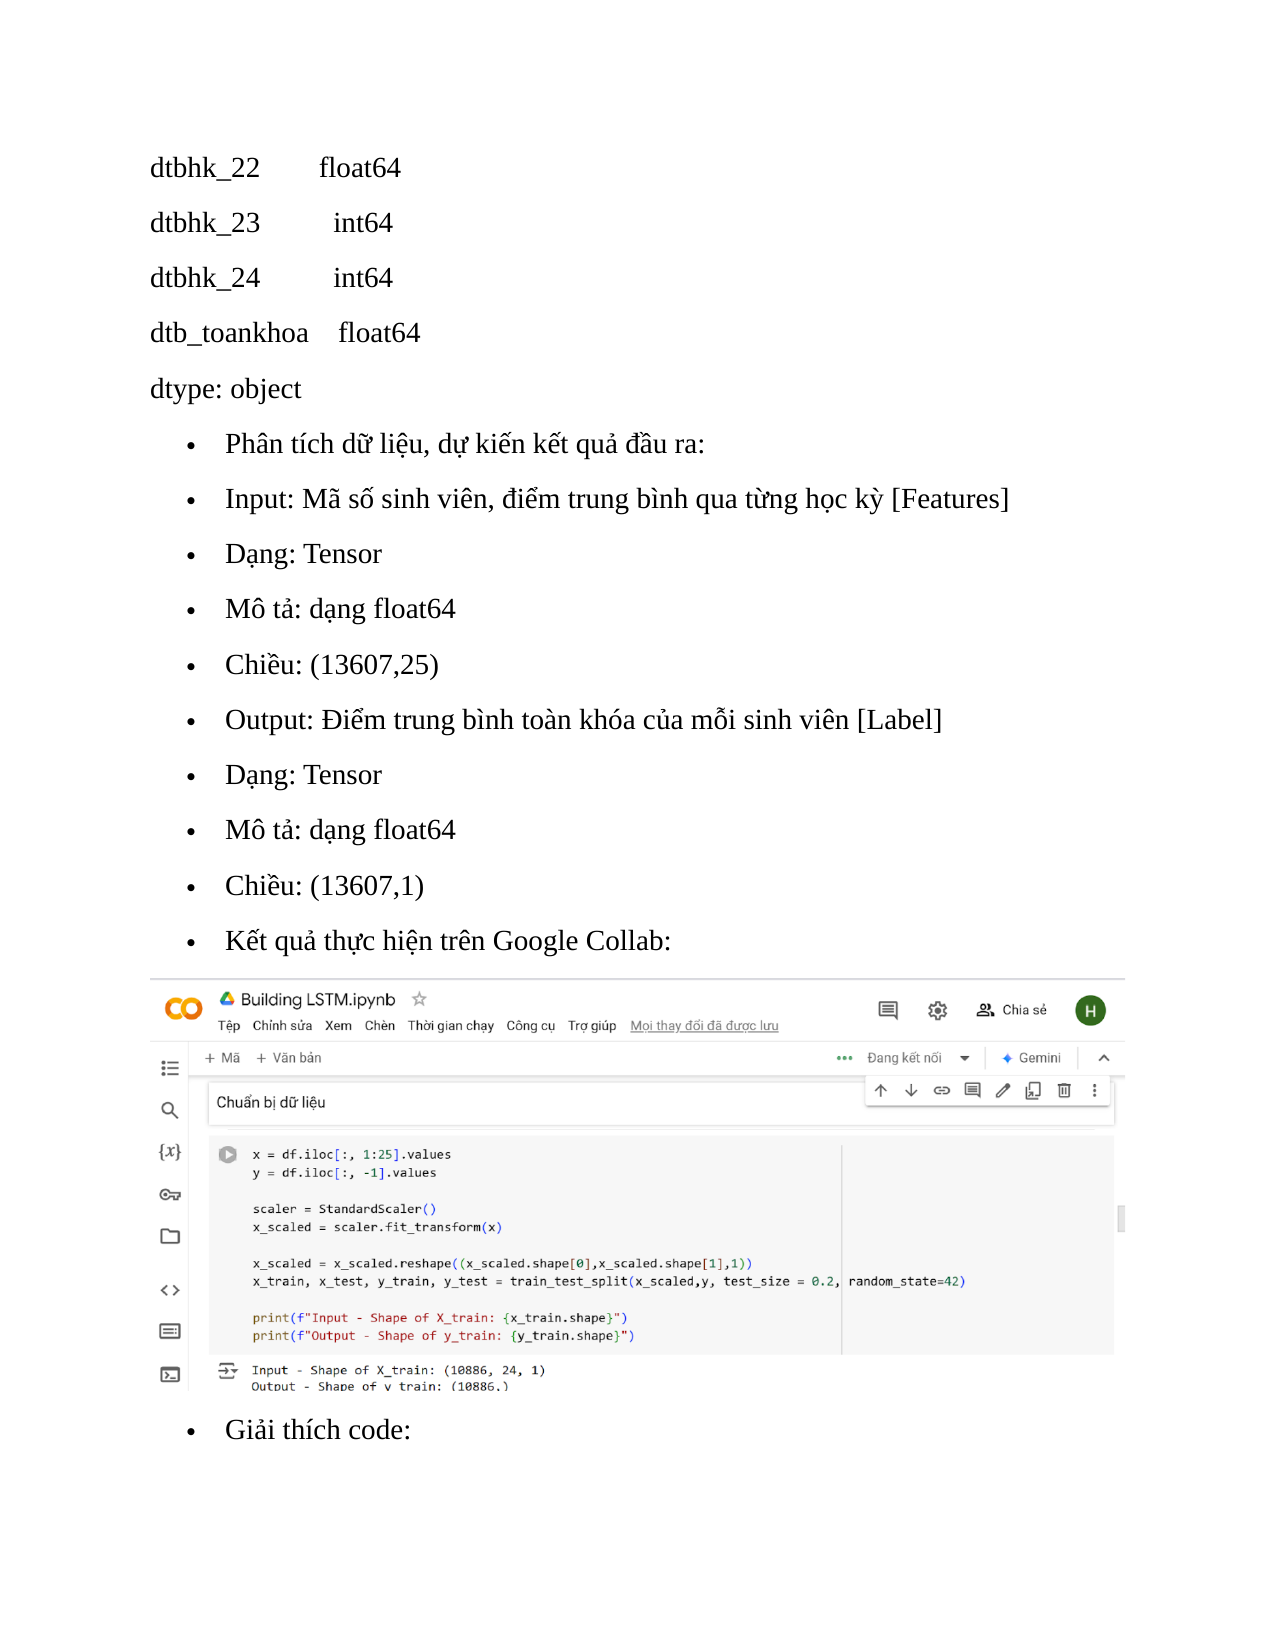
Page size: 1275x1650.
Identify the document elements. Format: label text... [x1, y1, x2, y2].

picture [150, 978, 1125, 1391]
text dtbhk_23 int64 [150, 205, 1125, 239]
list Kết quả thực hiện trên Google Collab: [187, 923, 1125, 956]
list Phân tích dữ liệu, dự kiến kết quả đầu ra: [187, 426, 1125, 459]
text dtype: object [150, 371, 1125, 404]
list Chiều: (13607,1) [187, 868, 1125, 901]
list Dạng: Tensor [187, 757, 1125, 791]
list Mô tả: dạng float64 [187, 812, 1125, 846]
list Dạng: Tensor [187, 536, 1125, 570]
text dtbhk_24 int64 [150, 260, 1125, 294]
list Chiều: (13607,25) [187, 647, 1125, 680]
text dtbhk_22 float64 [150, 150, 1125, 183]
list Mô tả: dạng float64 [187, 592, 1125, 625]
list Input: Mã số sinh viên, điểm trung bình qua từng học kỳ [Features] [187, 481, 1125, 515]
list Giải thích code: [187, 1412, 1125, 1446]
list Output: Điểm trung bình toàn khóa của mỗi sinh viên [Label] [187, 702, 1125, 736]
text dtb_toankhoa float64 [150, 316, 1125, 349]
